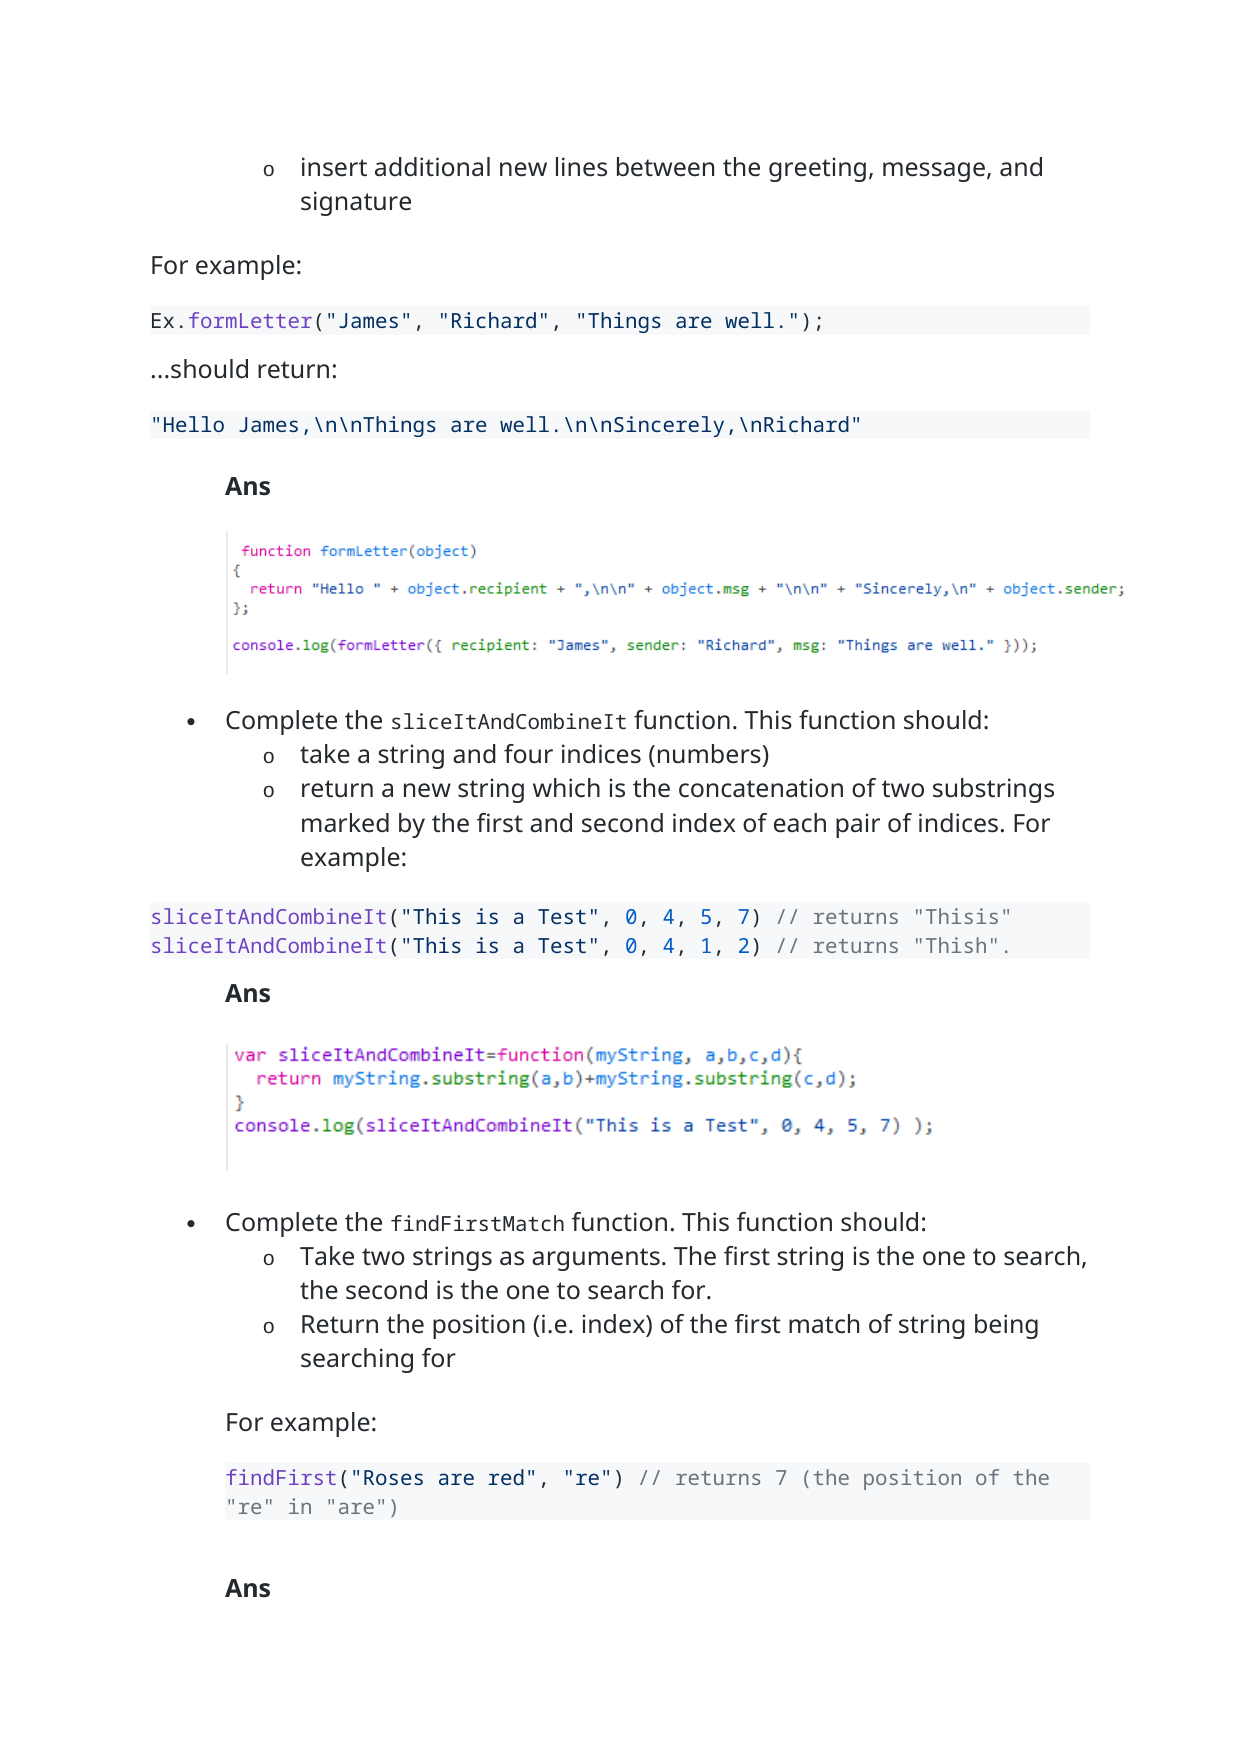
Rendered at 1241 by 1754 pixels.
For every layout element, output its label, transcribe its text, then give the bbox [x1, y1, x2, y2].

list insert additional new lines between the greeting, message, and signature [262, 150, 1090, 218]
list Take two strings as arguments. The first string is the one to search, the second is the one to search for. [262, 1239, 1090, 1307]
list Return the position (i.e. index) of the first match of string being searching for [262, 1307, 1090, 1375]
text ...should return: [150, 351, 1090, 386]
text Ans [225, 468, 1090, 502]
picture [225, 531, 1166, 674]
text Ex.formLetter("James", "Richard", "Things are well."); [150, 306, 1090, 335]
text For example: [225, 1404, 1090, 1438]
list take a string and four indices (numbers) [262, 737, 1090, 771]
picture [225, 1044, 1146, 1171]
text For example: [150, 247, 1090, 281]
text findFirst("Roses are red", "re") // returns 7 (the position of the "re" in "are") [225, 1463, 1090, 1520]
list return a new string which is the concatenation of two substrings marked by the first and second index of each pair of indices. For example: [262, 771, 1090, 873]
text sliceItAndCombineIt("This is a Test", 0, 4, 1, 2) // returns "Thish". [150, 931, 1090, 959]
text Ans [225, 1571, 1090, 1605]
text Ans [225, 976, 1090, 1010]
list Complete the sliceItAndCombineIt function. This function should: [187, 703, 1090, 737]
text "Hello James,\n\nThings are well.\n\nSincerely,\nRichard" [150, 411, 1090, 439]
list Complete the findFirstMatch function. This function should: [187, 1205, 1090, 1239]
text sliceItAndCombineIt("This is a Test", 0, 4, 5, 7) // returns "Thisis" [150, 902, 1090, 931]
